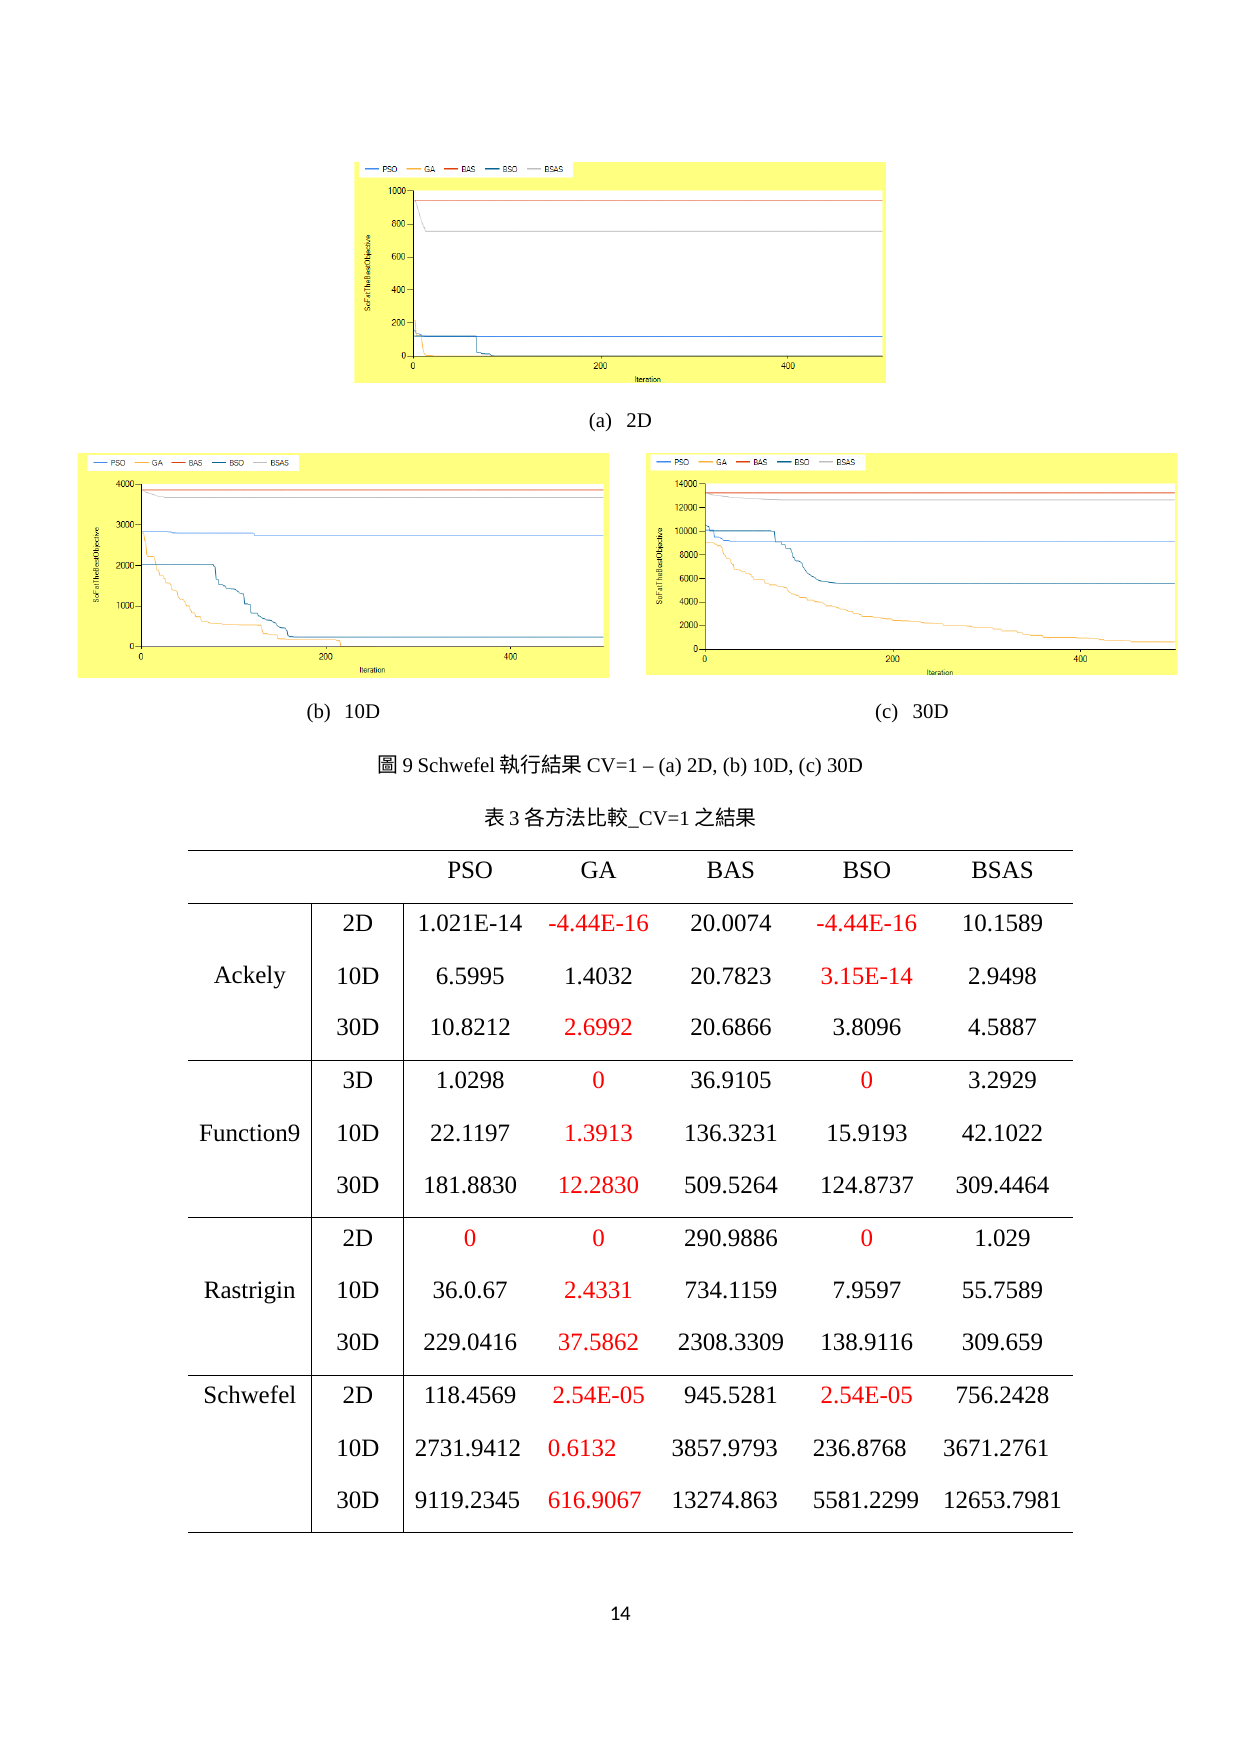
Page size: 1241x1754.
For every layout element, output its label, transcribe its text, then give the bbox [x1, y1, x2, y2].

table_cell 7.9597 [801, 1270, 932, 1323]
table_cell 2.54E-05 [536, 1376, 660, 1427]
picture [77, 453, 609, 678]
table_cell 3.8096 [801, 1008, 932, 1060]
table_cell 1.021E-14 [404, 904, 536, 955]
table_cell 10D [312, 1270, 403, 1323]
table_cell 0.6132 [536, 1428, 660, 1480]
table_cell 10D [312, 955, 403, 1008]
table_cell 309.659 [932, 1323, 1073, 1375]
table_cell 30D [312, 1480, 403, 1532]
table_cell 3.2929 [932, 1061, 1073, 1113]
table_cell 4.5887 [932, 1008, 1073, 1060]
table_cell Function9 [188, 1061, 311, 1217]
table_cell 42.1022 [932, 1113, 1073, 1166]
table_header [52, 163, 1188, 402]
table_cell 0 [404, 1218, 536, 1270]
table_header BSAS [932, 851, 1073, 902]
table_cell 118.4569 [404, 1376, 536, 1427]
table_cell 509.5264 [660, 1166, 801, 1217]
table_cell 616.9067 [536, 1480, 660, 1532]
table_cell 2308.3309 [660, 1323, 801, 1375]
table_cell 36.9105 [660, 1061, 801, 1113]
table_cell -4.44E-16 [801, 904, 932, 955]
table_cell 2D [52, 402, 1188, 453]
table_cell 20.7823 [660, 955, 801, 1008]
table_cell 136.3231 [660, 1113, 801, 1166]
table_cell 13274.8639 [660, 1480, 801, 1532]
table_cell 0 [801, 1218, 932, 1270]
subtitle 表3 各方法比較_CV=1之結果 [187, 797, 1053, 834]
table_cell 30D [312, 1166, 403, 1217]
table_cell 3.15E-14 [801, 955, 932, 1008]
table_cell 3671.2761 [932, 1428, 1073, 1480]
table_cell 10.1589 [932, 904, 1073, 955]
picture [645, 453, 1178, 675]
table_cell 15.9193 [801, 1113, 932, 1166]
table_cell 30D [312, 1008, 403, 1060]
table_cell 30D [312, 1323, 403, 1375]
table_cell Rastrigin [188, 1218, 311, 1375]
table_cell Ackely [188, 904, 311, 1060]
table_cell 2.9498 [932, 955, 1073, 1008]
picture [354, 162, 886, 383]
table_cell 290.9886 [660, 1218, 801, 1270]
table_header BSO [801, 851, 932, 902]
table_cell 0 [536, 1061, 660, 1113]
table_header PSO [403, 851, 536, 902]
table_cell 37.5862 [536, 1323, 660, 1375]
table_cell 12653.7981 [932, 1480, 1073, 1532]
table_cell 36.0.67 [404, 1270, 536, 1323]
table_cell 2D [312, 1376, 403, 1427]
table_cell 181.8830 [404, 1166, 536, 1217]
table_cell 3D [312, 1061, 403, 1113]
table_cell 10D [52, 693, 634, 744]
table_cell 1.0298 [404, 1061, 536, 1113]
table_cell 734.1159 [660, 1270, 801, 1323]
table_cell [635, 454, 1188, 693]
table_cell 3857.9793 [660, 1428, 801, 1480]
table_cell 5581.2299 [801, 1480, 932, 1532]
table_cell 9119.2345 [404, 1480, 536, 1532]
table_cell 138.9116 [801, 1323, 932, 1375]
table_cell 10D [312, 1113, 403, 1166]
table_cell 945.5281 [660, 1376, 801, 1427]
table_cell 229.0416 [404, 1323, 536, 1375]
table_cell 55.7589 [932, 1270, 1073, 1323]
table_cell [52, 454, 634, 693]
table_cell 2.4331 [536, 1270, 660, 1323]
table_header GA [536, 851, 660, 902]
table_cell 20.6866 [660, 1008, 801, 1060]
table_cell 2D [312, 1218, 403, 1270]
table_cell 756.2428 [932, 1376, 1073, 1427]
table_header [188, 851, 403, 902]
table_cell 236.8768 [801, 1428, 932, 1480]
table_cell 10.8212 [404, 1008, 536, 1060]
table_header BAS [660, 851, 801, 902]
table_cell 20.0074 [660, 904, 801, 955]
table_cell 6.5995 [404, 955, 536, 1008]
table_cell 0 [801, 1061, 932, 1113]
table_cell Schwefel [188, 1376, 311, 1532]
table_cell 1.4032 [536, 955, 660, 1008]
table_cell -4.44E-16 [536, 904, 660, 955]
table_cell 2731.9412 [404, 1428, 536, 1480]
table_cell 10D [312, 1428, 403, 1480]
table_cell 0 [536, 1218, 660, 1270]
table_cell 309.4464 [932, 1166, 1073, 1217]
table_cell 22.1197 [404, 1113, 536, 1166]
table_cell 2.6992 [536, 1008, 660, 1060]
table_cell 2D [312, 904, 403, 955]
table_cell 30D [635, 693, 1188, 744]
table_cell 12.2830 [536, 1166, 660, 1217]
table_cell 2.54E-05 [801, 1376, 932, 1427]
table_cell 1.029 [932, 1218, 1073, 1270]
table_cell 124.8737 [801, 1166, 932, 1217]
subtitle 圖9 Schwefel執行結果CV=1 – (a) 2D, (b) 10D, (c) 30D [187, 744, 1053, 782]
table_cell 1.3913 [536, 1113, 660, 1166]
